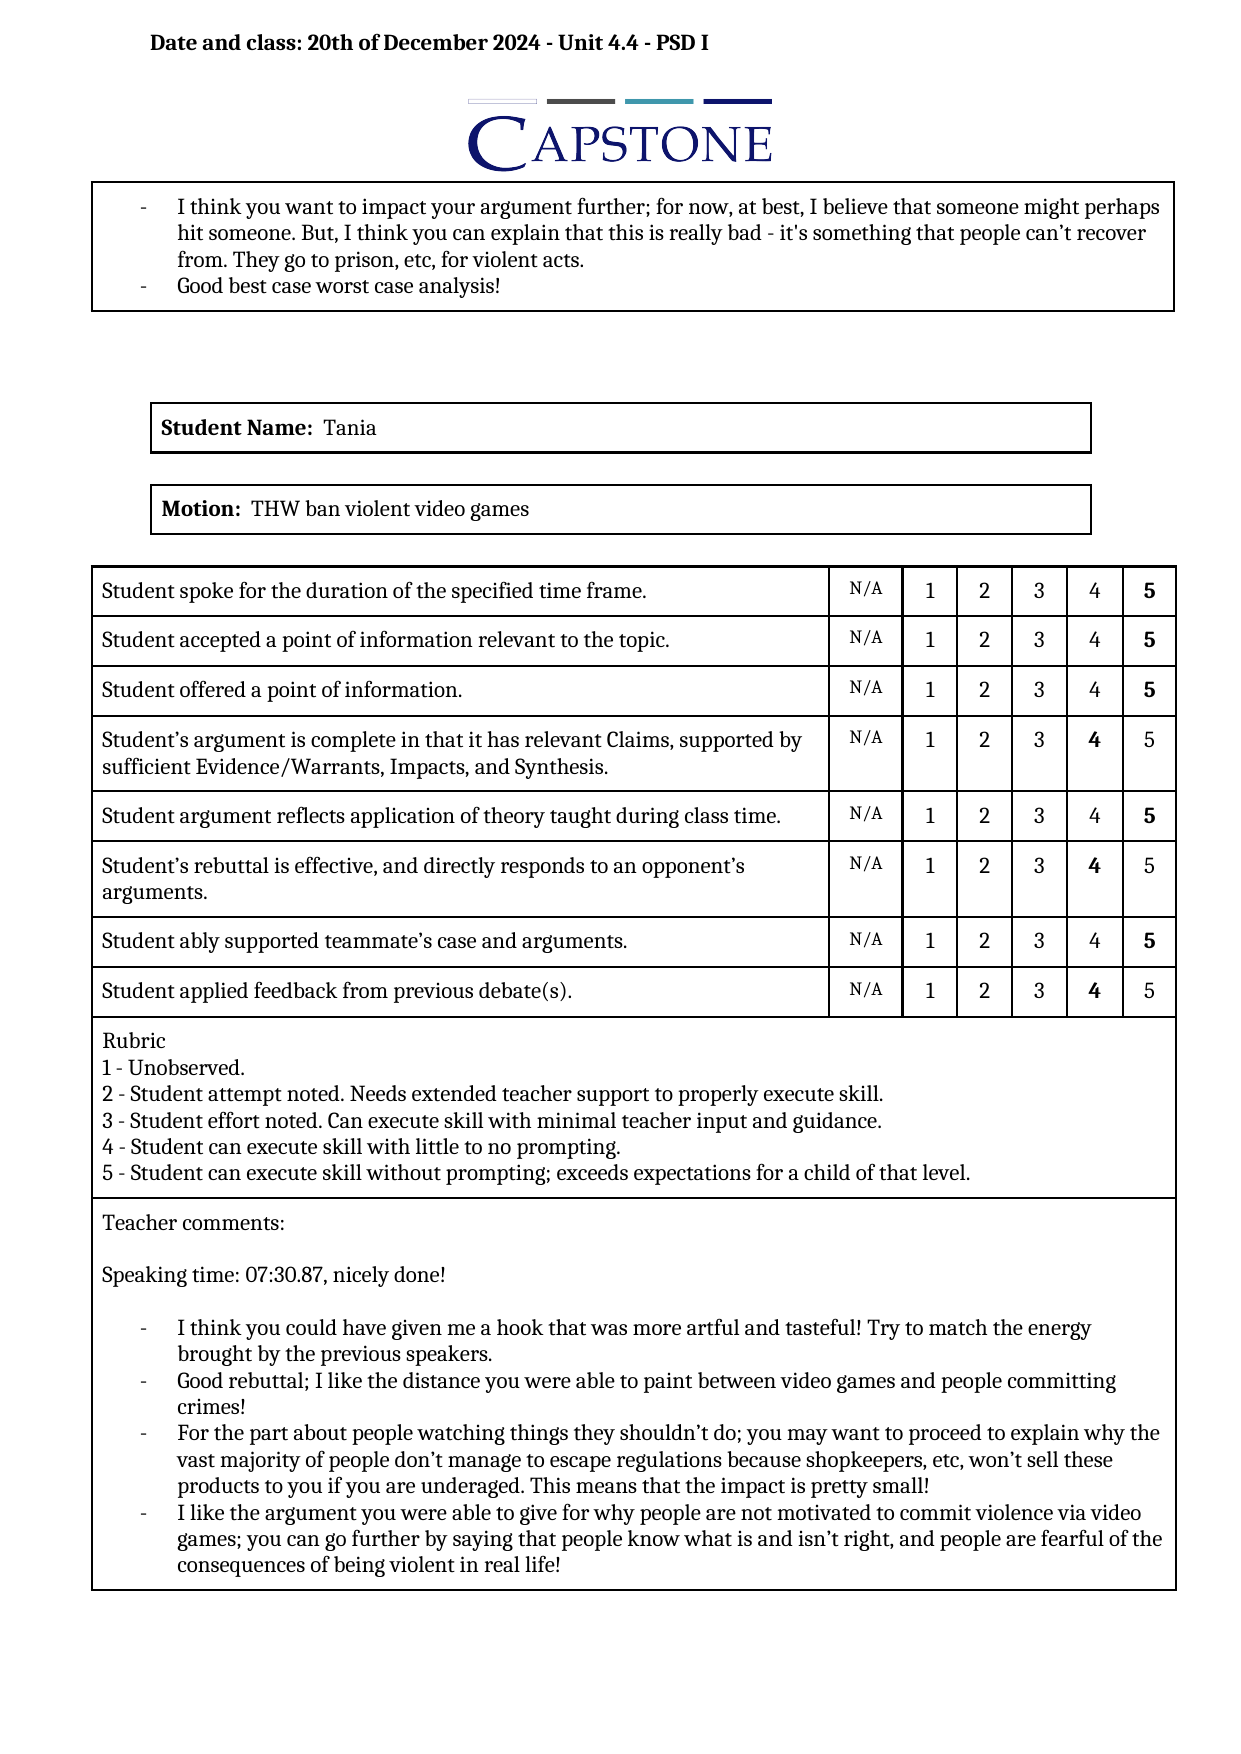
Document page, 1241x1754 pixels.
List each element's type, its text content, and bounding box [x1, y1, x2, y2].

table_header 1 [904, 568, 956, 614]
table_cell 4 [1068, 617, 1122, 664]
table_cell Rubric 1 - Unobserved. 2 - Student attempt noted. Needs extended teacher support to properly execute skill. 3 - Student effort noted. Can execute skill with minimal teacher input and guidance. 4 - Student can execute skill with little to no prompting. 5 - Student can execute skill without prompting; exceeds expectations for a child of that level. [93, 1018, 1175, 1197]
table_cell Student argument reflects application of theory taught during class time. [93, 792, 828, 840]
table_cell 5 [1124, 792, 1175, 840]
table_header N/A [830, 568, 901, 614]
table_cell 5 [1124, 968, 1175, 1016]
table_cell 3 [1013, 792, 1066, 840]
table_cell 2 [958, 617, 1011, 664]
table_cell 5 [1124, 617, 1175, 664]
table_cell 3 [1013, 717, 1066, 790]
table_cell 1 [904, 842, 956, 916]
table_cell 1 [904, 792, 956, 840]
table_header 2 [958, 568, 1011, 614]
table_cell 3 [1013, 918, 1066, 966]
table_cell 1 [904, 617, 956, 664]
table_cell Student’s rebuttal is effective, and directly responds to an opponent’s arguments. [93, 842, 828, 916]
table_header Motion: THW ban violent video games [152, 486, 1090, 533]
table_cell 1 [904, 717, 956, 790]
picture [460, 90, 781, 178]
table_cell Student’s argument is complete in that it has relevant Claims, supported by sufficient Evidence/Warrants, Impacts, and Synthesis. [93, 717, 828, 790]
table_cell N/A [830, 842, 901, 916]
table_cell 3 [1013, 968, 1066, 1016]
table_cell 4 [1068, 792, 1122, 840]
table_cell 2 [958, 842, 1011, 916]
table_cell 2 [958, 968, 1011, 1016]
table_cell 5 [1124, 667, 1175, 714]
table_header Student spoke for the duration of the specified time frame. [93, 568, 828, 614]
table_cell 2 [958, 918, 1011, 966]
table_header 3 [1013, 568, 1066, 614]
table_cell 3 [1013, 667, 1066, 714]
table_cell 5 [1124, 842, 1175, 916]
table_header 4 [1068, 568, 1122, 614]
table_cell Student accepted a point of information relevant to the topic. [93, 617, 828, 664]
table_header Student Name: Tania [152, 404, 1090, 451]
table_cell 5 [1124, 717, 1175, 790]
table_cell N/A [830, 617, 901, 664]
table_cell 2 [958, 667, 1011, 714]
table_cell 4 [1068, 717, 1122, 790]
table_cell 5 [1124, 918, 1175, 966]
table_cell 1 [904, 667, 956, 714]
table_cell 2 [958, 792, 1011, 840]
table_cell N/A [830, 792, 901, 840]
table_cell 1 [904, 918, 956, 966]
table_cell 2 [958, 717, 1011, 790]
table_cell 4 [1068, 842, 1122, 916]
table_cell N/A [830, 717, 901, 790]
table_cell N/A [830, 918, 901, 966]
table_cell N/A [830, 968, 901, 1016]
table_cell Student ably supported teammate’s case and arguments. [93, 918, 828, 966]
table_header 5 [1124, 568, 1175, 614]
table_cell Student applied feedback from previous debate(s). [93, 968, 828, 1016]
table_cell 3 [1013, 617, 1066, 664]
table_cell 3 [1013, 842, 1066, 916]
table_cell 4 [1068, 918, 1122, 966]
table_cell 4 [1068, 667, 1122, 714]
table_cell 1 [904, 968, 956, 1016]
table_cell N/A [830, 667, 901, 714]
table_cell 4 [1068, 968, 1122, 1016]
table_cell Student offered a point of information. [93, 667, 828, 714]
